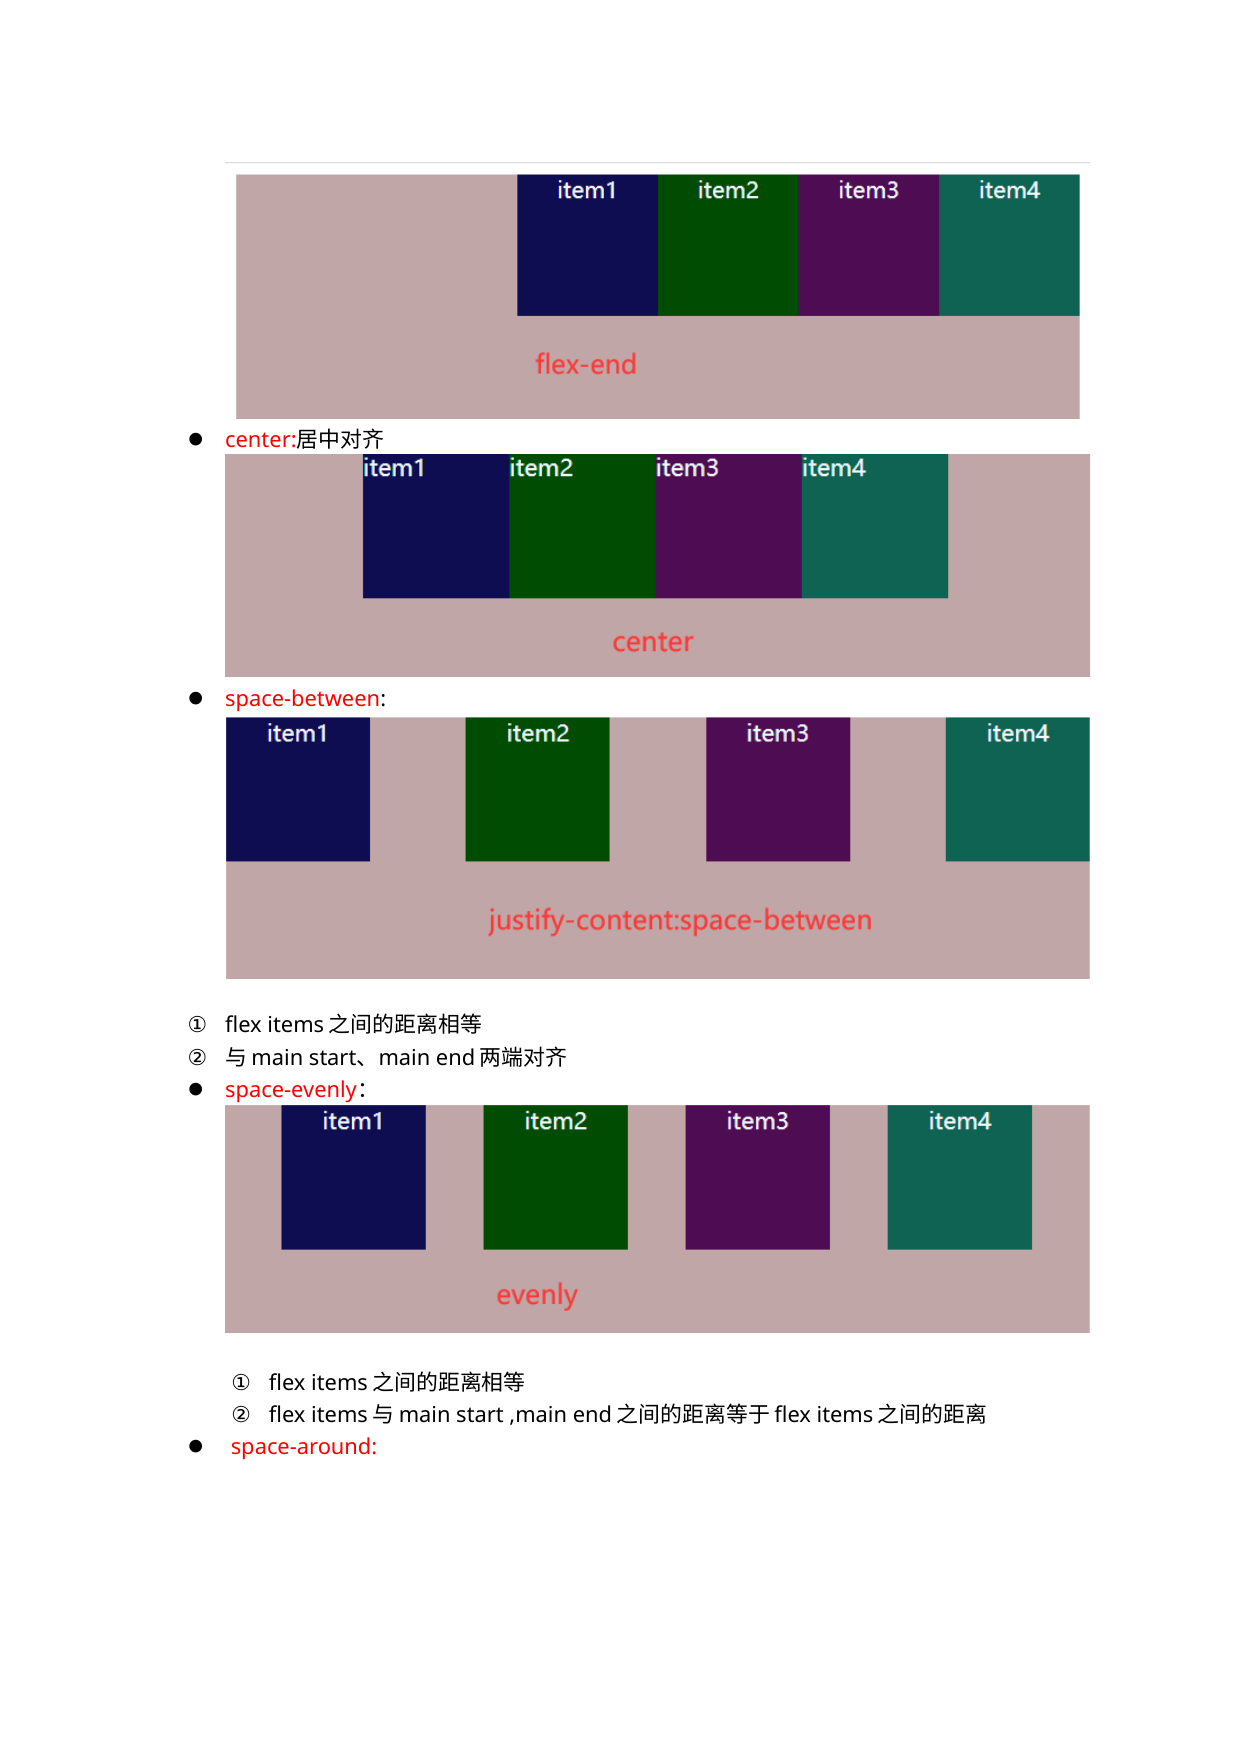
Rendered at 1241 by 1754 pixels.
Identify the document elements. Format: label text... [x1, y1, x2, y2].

list center:居中对齐 [187, 422, 1053, 454]
list 与main start、main end两端对齐 [187, 1039, 1053, 1072]
list flex items之间的距离相等 [231, 1364, 1053, 1397]
picture [225, 714, 1091, 979]
list flex items之间的距离相等 [187, 1007, 1053, 1039]
picture [225, 162, 1091, 419]
picture [225, 1104, 1091, 1333]
list space-between: [187, 682, 1053, 714]
list space-evenly： [187, 1072, 1053, 1104]
picture [225, 454, 1091, 677]
list space-around: [187, 1429, 1053, 1462]
list flex items与main start ,main end之间的距离等于flex items之间的距离 [231, 1397, 1053, 1429]
